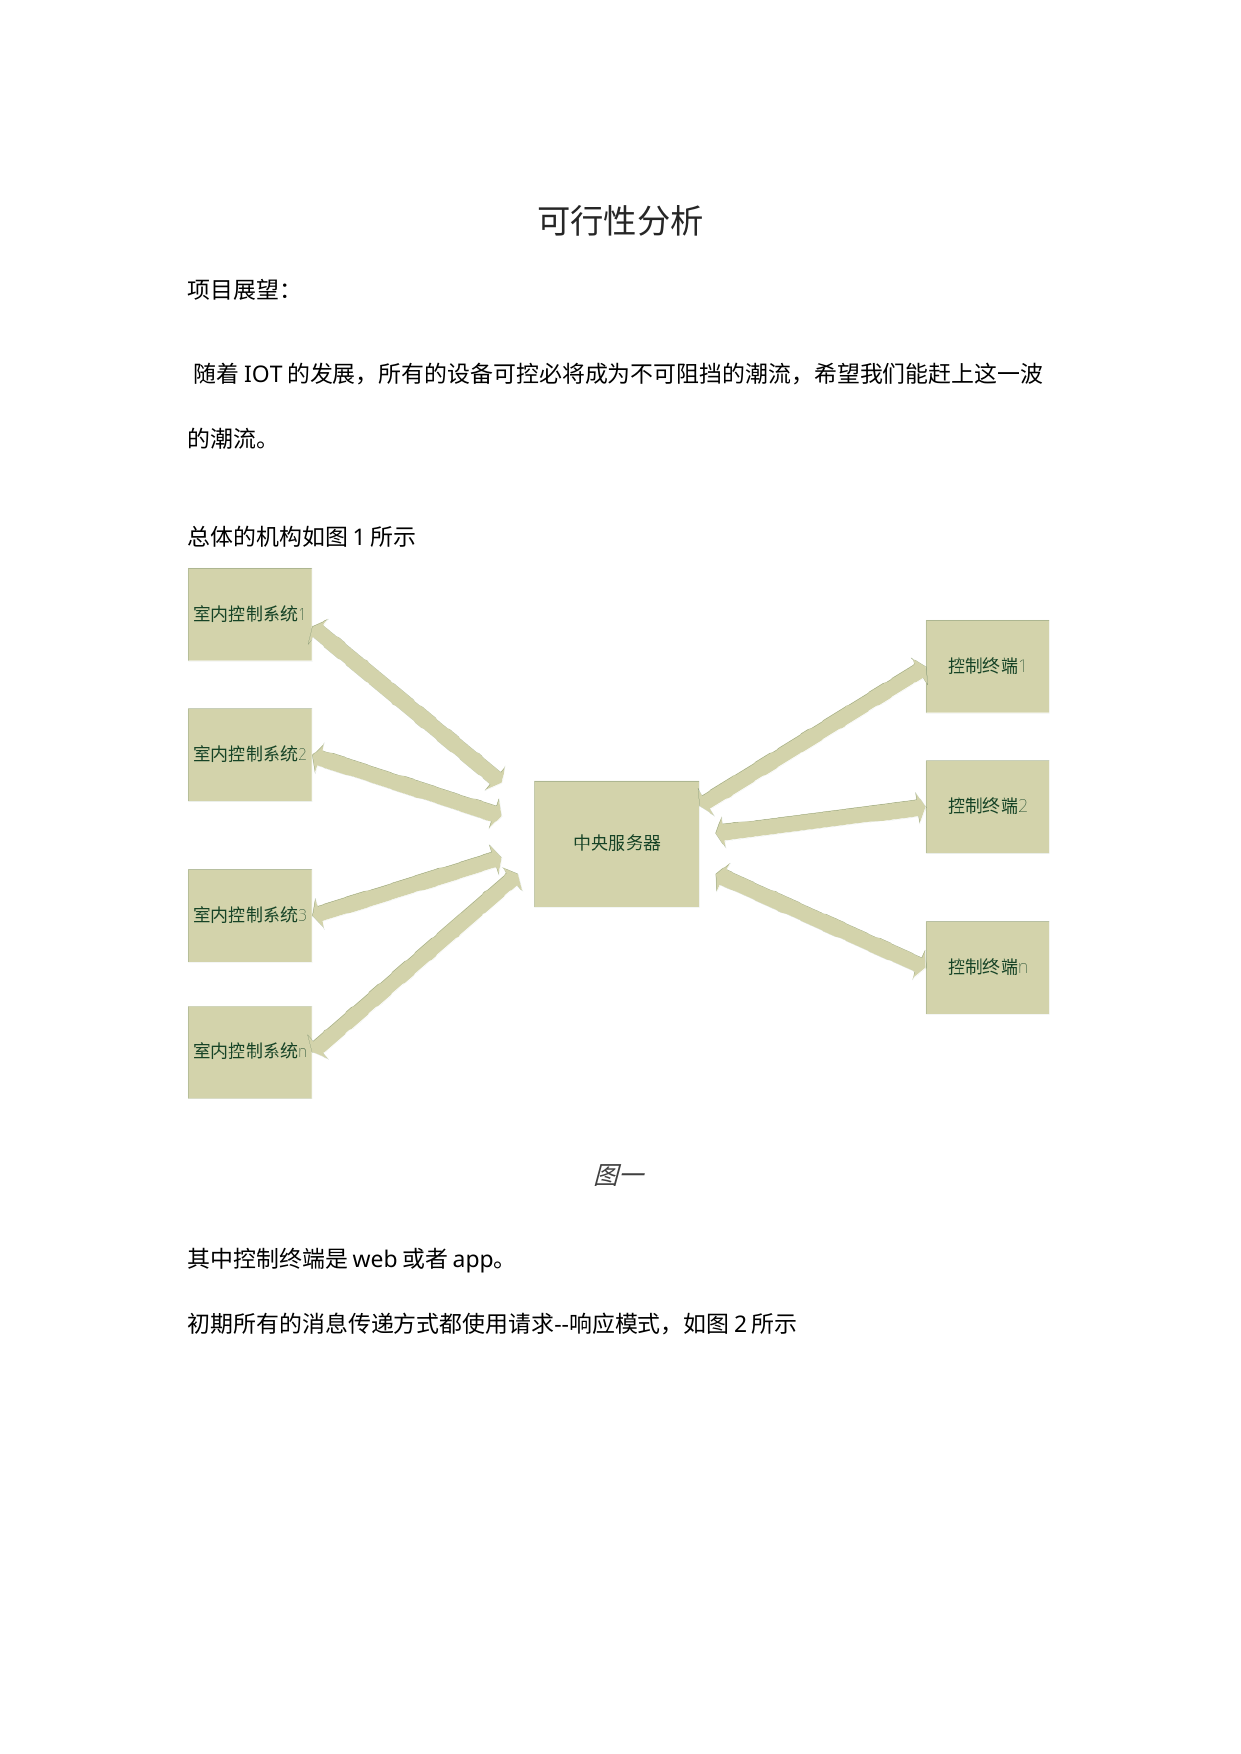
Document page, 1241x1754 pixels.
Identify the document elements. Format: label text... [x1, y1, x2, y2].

text 随着IOT的发展，所有的设备可控必将成为不可阻挡的潮流，希望我们能赶上这一波的潮流。 [187, 340, 1053, 470]
subtitle 可行性分析 [187, 187, 1053, 252]
text 总体的机构如图1所示 [187, 503, 1053, 568]
text 图一 [277, 1141, 963, 1206]
text 初期所有的消息传递方式都使用请求--响应模式，如图2所示 [187, 1290, 1053, 1355]
text 项目展望： [187, 256, 1053, 321]
text 其中控制终端是web或者app。 [187, 1225, 1053, 1290]
